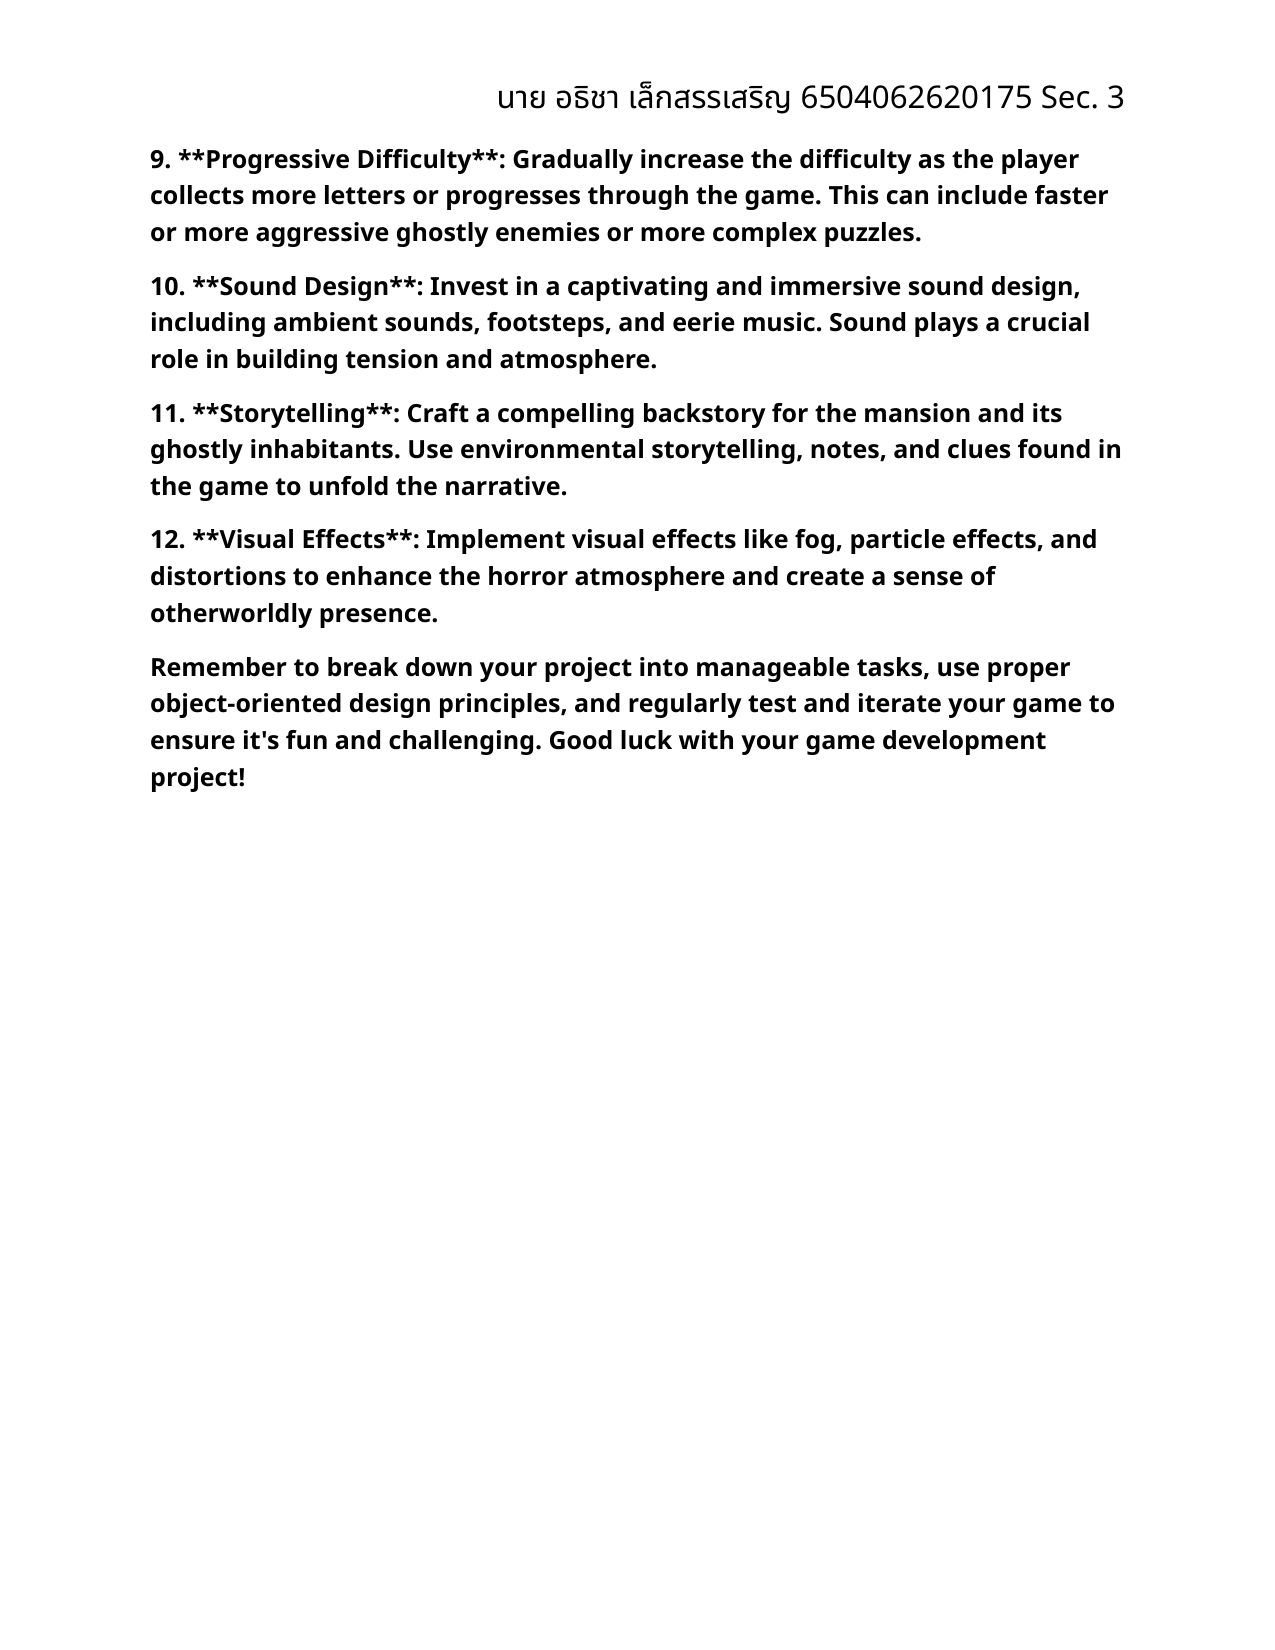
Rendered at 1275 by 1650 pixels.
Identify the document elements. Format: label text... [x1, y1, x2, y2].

text 9. **Progressive Difficulty**: Gradually increase the difficulty as the player collects more letters or progresses through the game. This can include faster or more aggressive ghostly enemies or more complex puzzles. [150, 141, 1125, 249]
text 11. **Storytelling**: Craft a compelling backstory for the mansion and its ghostly inhabitants. Use environmental storytelling, notes, and clues found in the game to unfold the narrative. [150, 395, 1125, 503]
text 10. **Sound Design**: Invest in a captivating and immersive sound design, including ambient sounds, footsteps, and eerie music. Sound plays a crucial role in building tension and atmosphere. [150, 268, 1125, 376]
text Remember to break down your project into manageable tasks, use proper object-oriented design principles, and regularly test and iterate your game to ensure it's fun and challenging. Good luck with your game development project! [150, 649, 1125, 793]
text 12. **Visual Effects**: Implement visual effects like fog, particle effects, and distortions to enhance the horror atmosphere and create a sense of otherworldly presence. [150, 522, 1125, 630]
